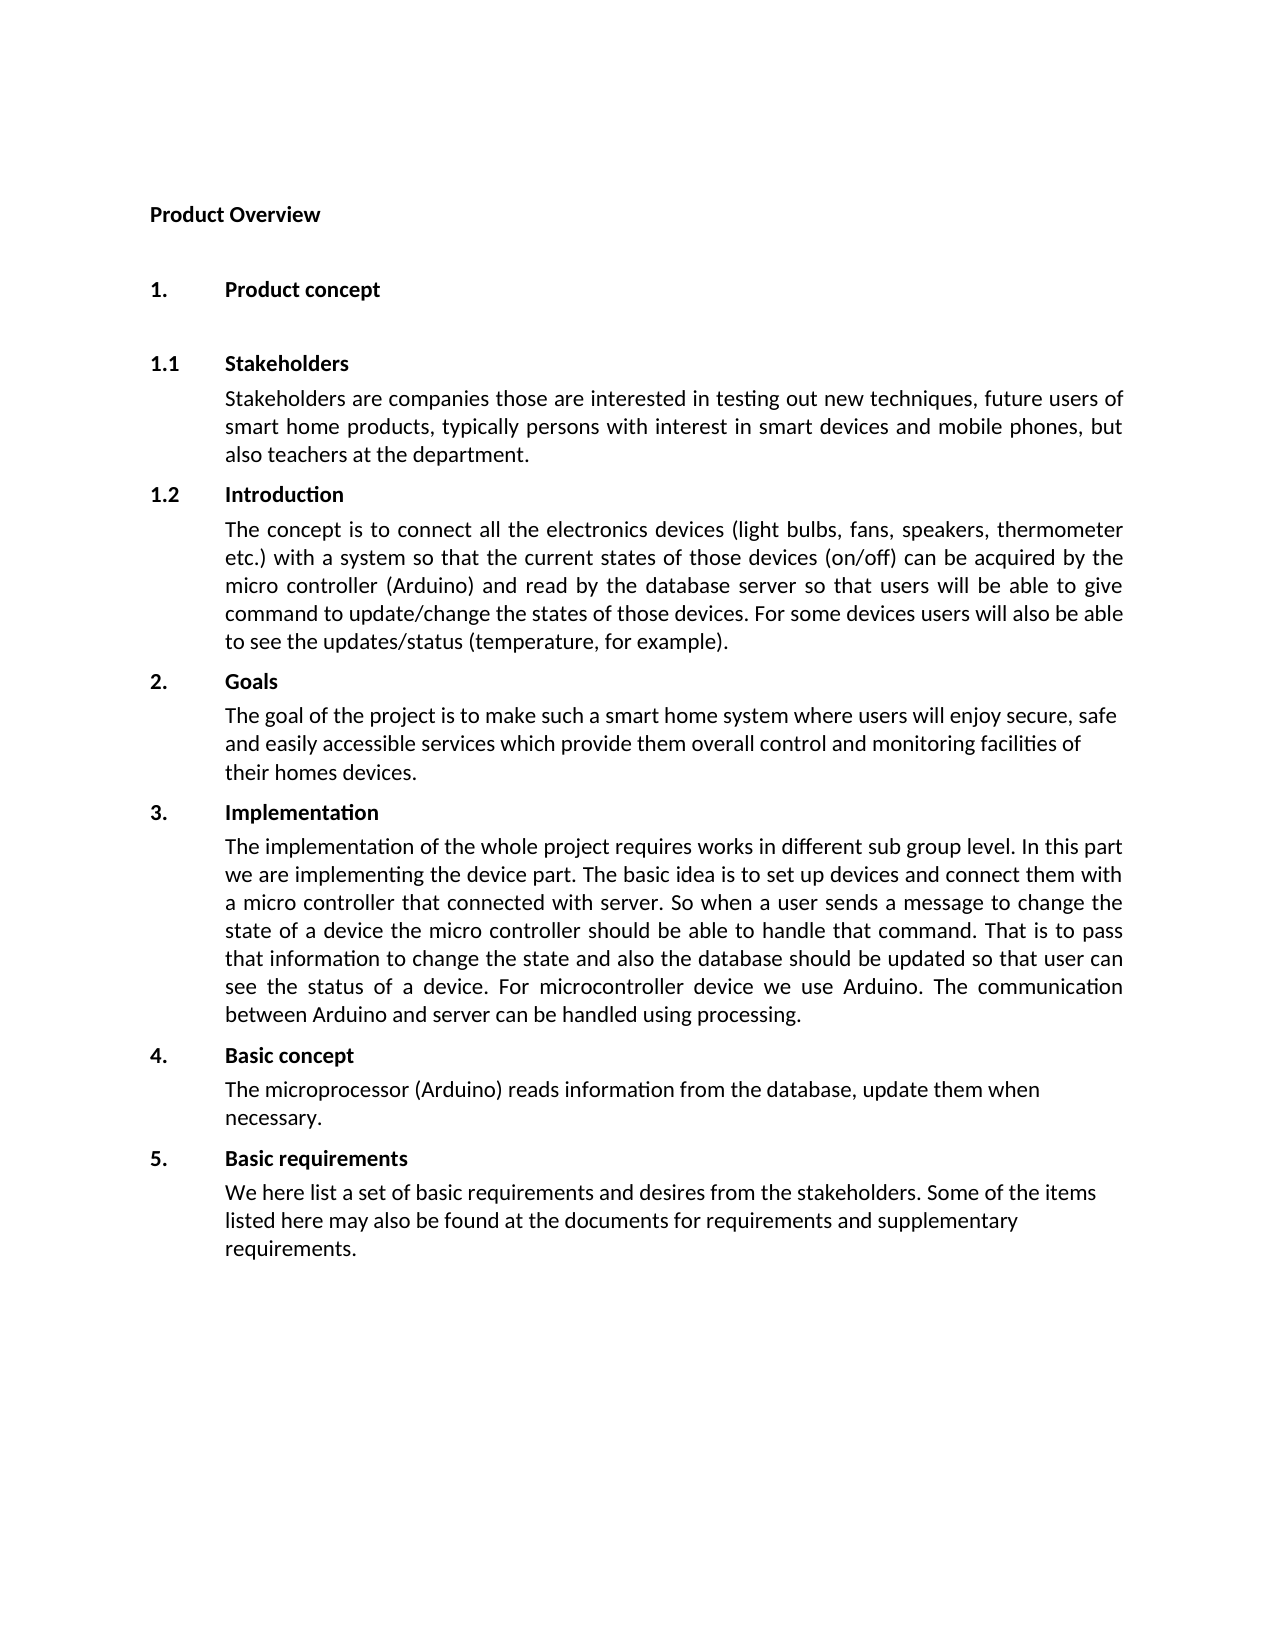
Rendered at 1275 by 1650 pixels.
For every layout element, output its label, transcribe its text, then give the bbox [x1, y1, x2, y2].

text We here list a set of basic requirements and desires from the stakeholders. Some of the items listed here may also be found at the documents for requirements and supplementary requirements. [225, 1178, 1125, 1262]
subtitle Introduction [150, 480, 1125, 508]
text The concept is to connect all the electronics devices (light bulbs, fans, speakers, thermometer etc.) with a system so that the current states of those devices (on/off) can be acquired by the micro controller (Arduino) and read by the database server so that users will be able to give command to update/change the states of those devices. For some devices users will also be able to see the updates/status (temperature, for example). [225, 515, 1125, 655]
title Product Overview [150, 200, 1125, 228]
subtitle Implementation [150, 798, 1125, 826]
text The goal of the project is to make such a smart home system where users will enjoy secure, safe and easily accessible services which provide them overall control and monitoring facilities of their homes devices. [225, 702, 1125, 786]
text Stakeholders are companies those are interested in testing out new techniques, future users of smart home products, typically persons with interest in smart devices and mobile phones, but also teachers at the department. [225, 384, 1125, 468]
subtitle Stakeholders [150, 349, 1125, 378]
subtitle Basic requirements [150, 1144, 1125, 1172]
subtitle Product concept [150, 275, 1125, 303]
text The implementation of the whole project requires works in different sub group level. In this part we are implementing the device part. The basic idea is to set up devices and connect them with a micro controller that connected with server. So when a user sends a message to change the state of a device the micro controller should be able to handle that command. That is to pass that information to change the state and also the database should be updated so that user can see the status of a device. For microcontroller device we use Arduino. The communication between Arduino and server can be handled using processing. [225, 832, 1125, 1028]
text The microprocessor (Arduino) reads information from the database, update them when necessary. [225, 1075, 1125, 1131]
subtitle Goals [150, 667, 1125, 695]
subtitle Basic concept [150, 1041, 1125, 1069]
